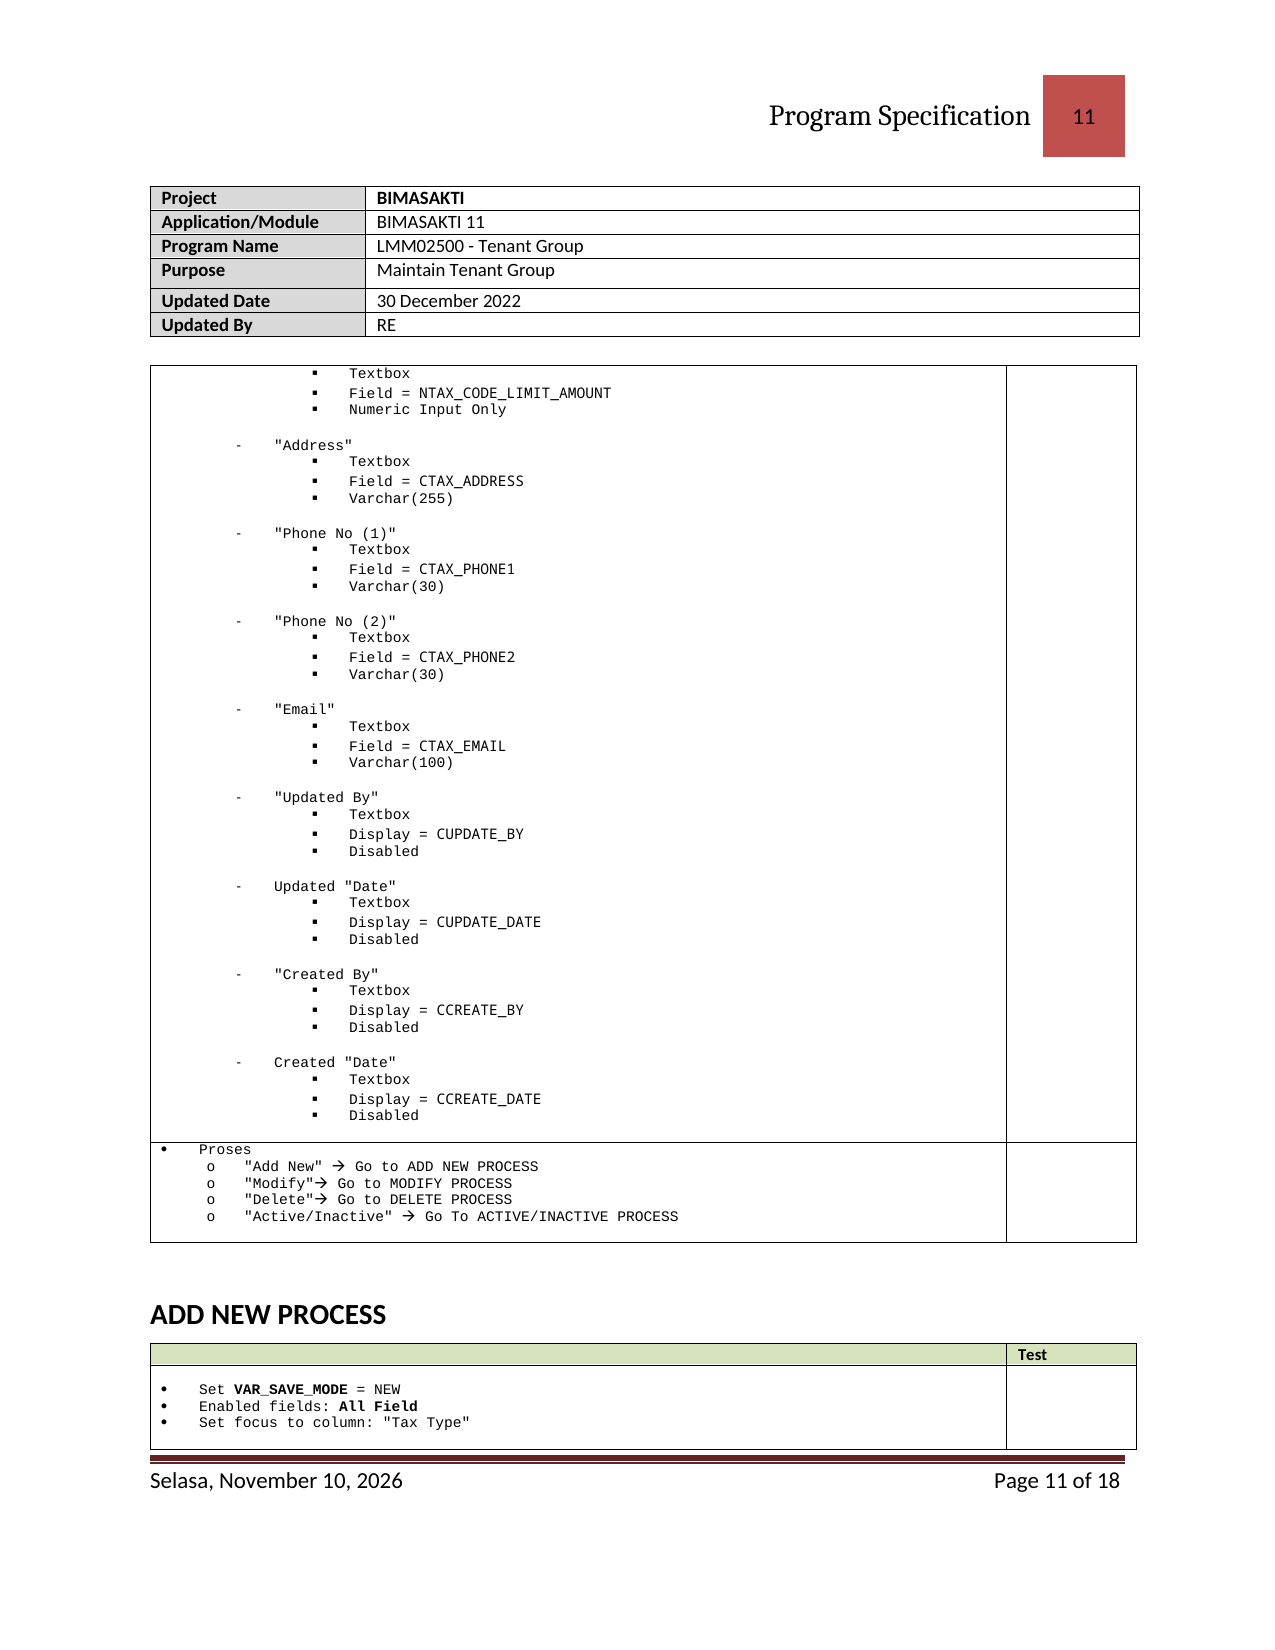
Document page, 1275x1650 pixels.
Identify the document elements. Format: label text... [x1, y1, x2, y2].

subtitle ADD NEW PROCESS [150, 1296, 1125, 1332]
table_header Test [1007, 1344, 1136, 1364]
table_cell Set VAR_SAVE_MODE = NEW Enabled fields: All Field Set focus to column: "Tax Type" [151, 1366, 1006, 1448]
table_cell [1007, 1143, 1136, 1242]
table_cell [1007, 1366, 1136, 1448]
table_cell [1007, 366, 1136, 1142]
table_cell Proses "Add New" Go to ADD NEW PROCESS "Modify" Go to MODIFY PROCESS "Delete" Go to DELETE PROCESS "Active/Inactive" Go To ACTIVE/INACTIVE PROCESS [151, 1143, 1006, 1242]
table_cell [151, 366, 1006, 1142]
table_header [151, 1344, 1006, 1364]
